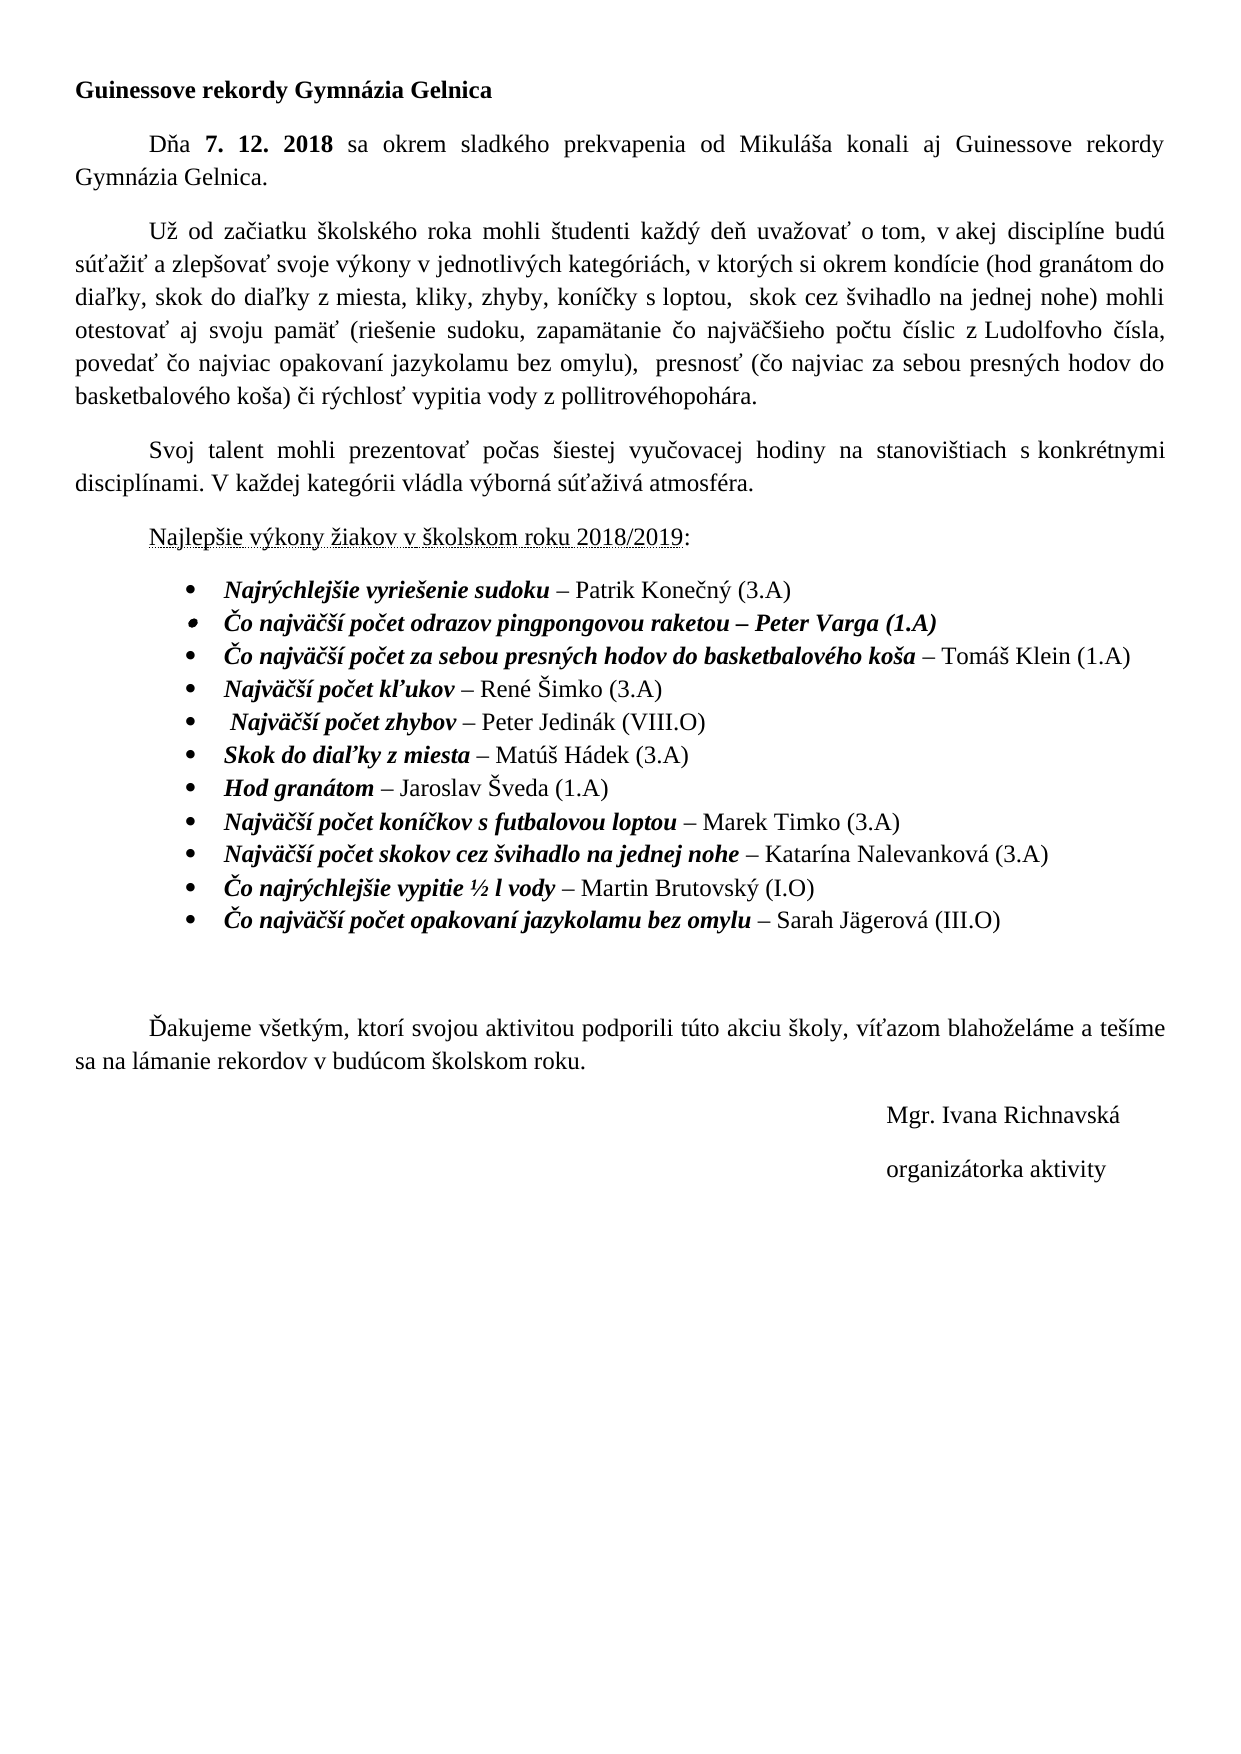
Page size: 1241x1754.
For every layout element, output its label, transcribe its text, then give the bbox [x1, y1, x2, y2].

list Najväčší počet kľukov – René Šimko (3.A) [186, 674, 1165, 703]
list Hod granátom – Jaroslav Šveda (1.A) [186, 773, 1165, 802]
text Svoj talent mohli prezentovať počas šiestej vyučovacej hodiny na stanovištiach s konkrétnymi disciplínami. V každej kategórii vládla výborná súťaživá atmosféra. [75, 435, 1165, 496]
list Najväčší počet skokov cez švihadlo na jednej nohe – Katarína Nalevanková (3.A) [186, 839, 1165, 868]
text Mgr. Ivana Richnavská [75, 1100, 1165, 1129]
list Čo najväčší počet opakovaní jazykolamu bez omylu – Sarah Jägerová (III.O) [186, 906, 1165, 934]
text Dňa 7. 12. 2018 sa okrem sladkého prekvapenia od Mikuláša konali aj Guinessove rekordy Gymnázia Gelnica. [75, 129, 1165, 191]
list Najväčší počet zhybov – Peter Jedinák (VIII.O) [186, 707, 1165, 736]
list Čo najväčší počet za sebou presných hodov do basketbalového koša – Tomáš Klein (1.A) [186, 641, 1165, 670]
list Čo najväčší počet odrazov pingpongovou raketou – Peter Varga (1.A) [186, 608, 1165, 637]
text Guinessove rekordy Gymnázia Gelnica [75, 75, 1165, 104]
text Ďakujeme všetkým, ktorí svojou aktivitou podporili túto akciu školy, víťazom blahoželáme a tešíme sa na lámanie rekordov v budúcom školskom roku. [75, 1013, 1165, 1075]
list Skok do diaľky z miesta – Matúš Hádek (3.A) [186, 741, 1165, 769]
list Najrýchlejšie vyriešenie sudoku – Patrik Konečný (3.A) [186, 575, 1165, 604]
text Už od začiatku školského roka mohli študenti každý deň uvažovať o tom, v akej disciplíne budú súťažiť a zlepšovať svoje výkony v jednotlivých kategóriách, v ktorých si okrem kondície (hod granátom do diaľky, skok do diaľky z miesta, kliky, zhyby, koníčky s loptou, skok cez švihadlo na jednej nohe) mohli otestovať aj svoju pamäť (riešenie sudoku, zapamätanie čo najväčšieho počtu číslic z Ludolfovho čísla, povedať čo najviac opakovaní jazykolamu bez omylu), presnosť (čo najviac za sebou presných hodov do basketbalového koša) či rýchlosť vypitia vody z pollitrovéhopohára. [75, 216, 1165, 409]
list Čo najrýchlejšie vypitie ½ l vody – Martin Brutovský (I.O) [186, 873, 1165, 901]
text Najlepšie výkony žiakov v školskom roku 2018/2019: [75, 522, 1165, 550]
text organizátorka aktivity [75, 1154, 1165, 1183]
list Najväčší počet koníčkov s futbalovou loptou – Marek Timko (3.A) [186, 807, 1165, 835]
